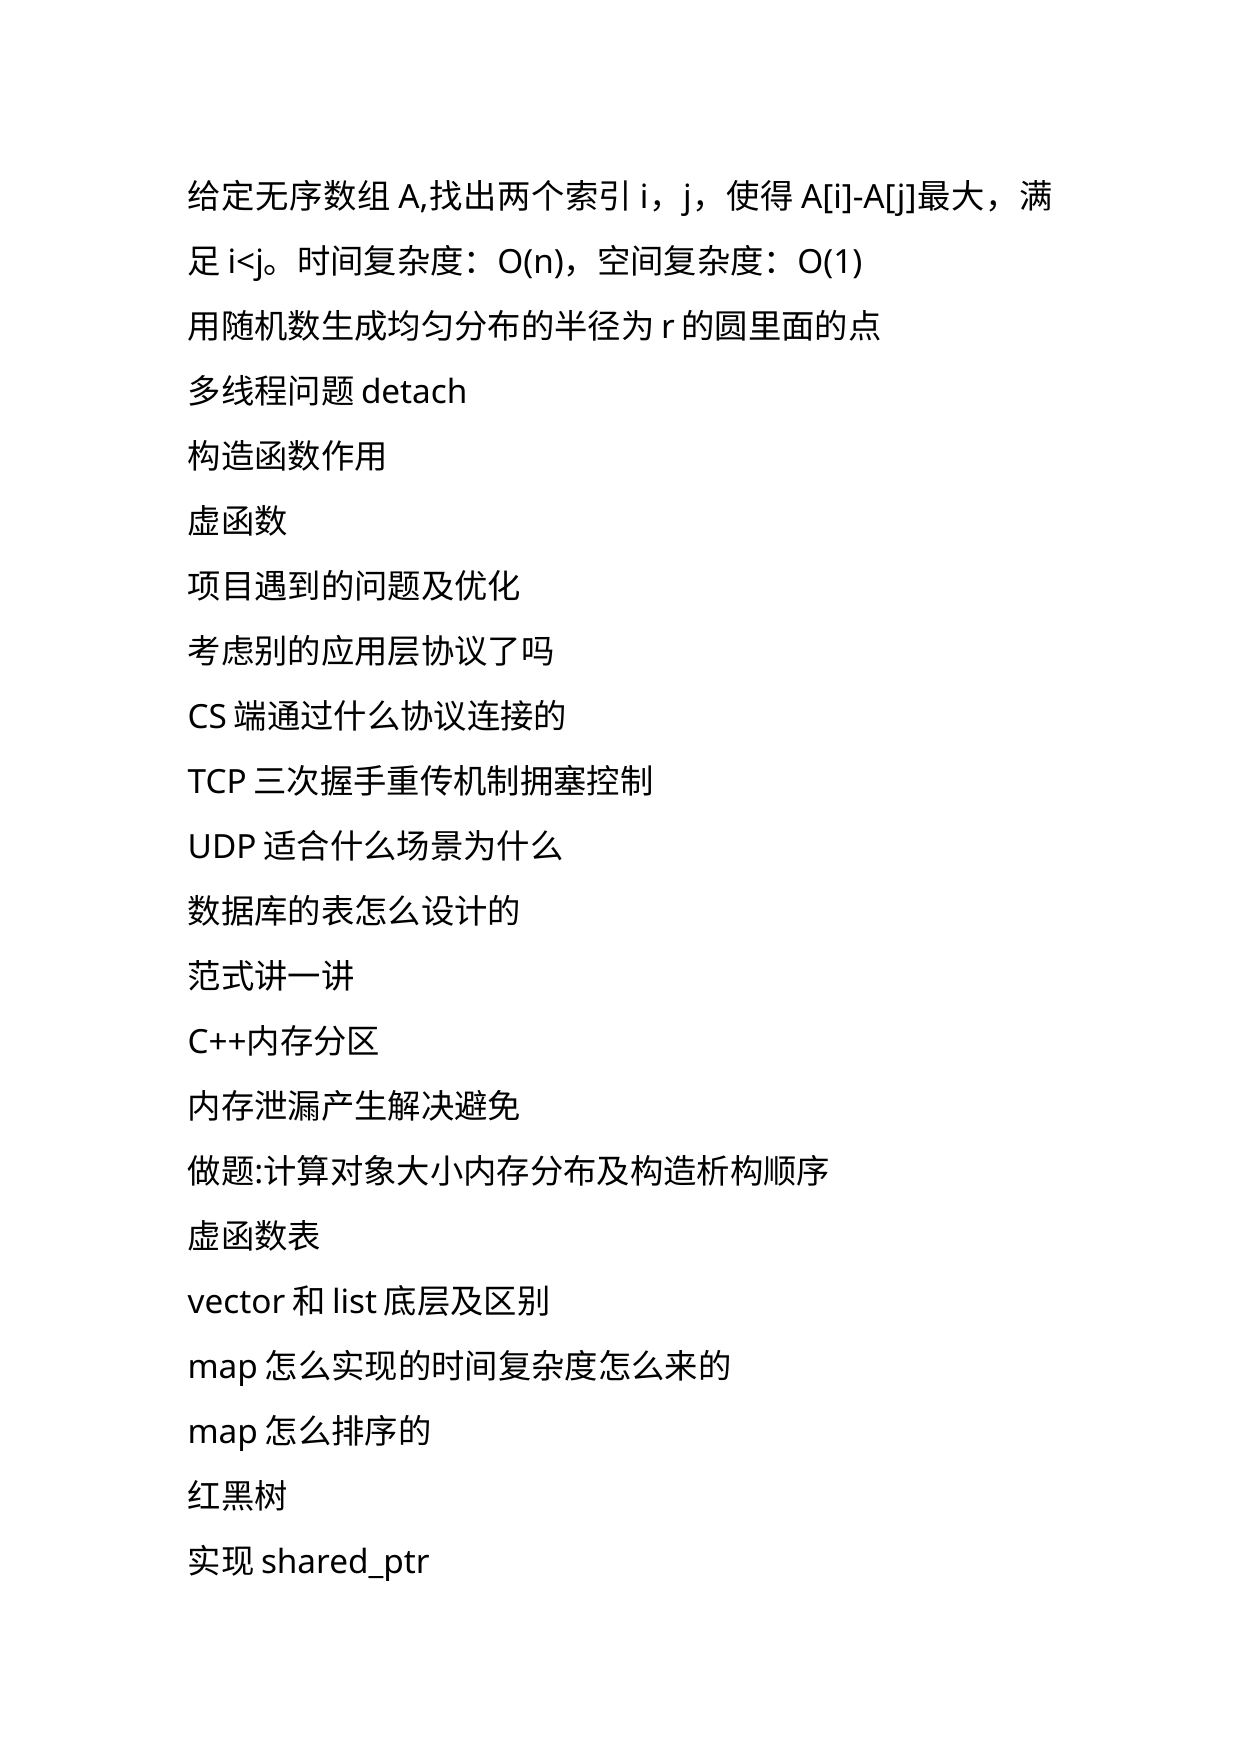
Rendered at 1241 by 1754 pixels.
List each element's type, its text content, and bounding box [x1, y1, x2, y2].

text CS端通过什么协议连接的 [187, 682, 1053, 747]
text map怎么排序的 [187, 1397, 1053, 1462]
text 数据库的表怎么设计的 [187, 877, 1053, 942]
text 虚函数 [187, 487, 1053, 552]
text 项目遇到的问题及优化 [187, 552, 1053, 617]
text 用随机数生成均匀分布的半径为r的圆里面的点 [187, 292, 1053, 357]
text 范式讲一讲 [187, 942, 1053, 1007]
text map怎么实现的时间复杂度怎么来的 [187, 1332, 1053, 1397]
text 红黑树 [187, 1462, 1053, 1527]
text 给定无序数组A,找出两个索引i，j，使得A[i]-A[j]最大，满足i<j。时间复杂度：O(n)，空间复杂度：O(1) [187, 162, 1053, 292]
text vector和list底层及区别 [187, 1267, 1053, 1332]
text 做题:计算对象大小内存分布及构造析构顺序 [187, 1137, 1053, 1202]
text TCP三次握手重传机制拥塞控制 [187, 747, 1053, 812]
text 构造函数作用 [187, 422, 1053, 487]
text 实现shared_ptr [187, 1527, 1053, 1592]
text UDP适合什么场景为什么 [187, 812, 1053, 877]
text 考虑别的应用层协议了吗 [187, 617, 1053, 682]
text 虚函数表 [187, 1202, 1053, 1267]
text 多线程问题detach [187, 357, 1053, 422]
text C++内存分区 [187, 1007, 1053, 1072]
text 内存泄漏产生解决避免 [187, 1072, 1053, 1137]
